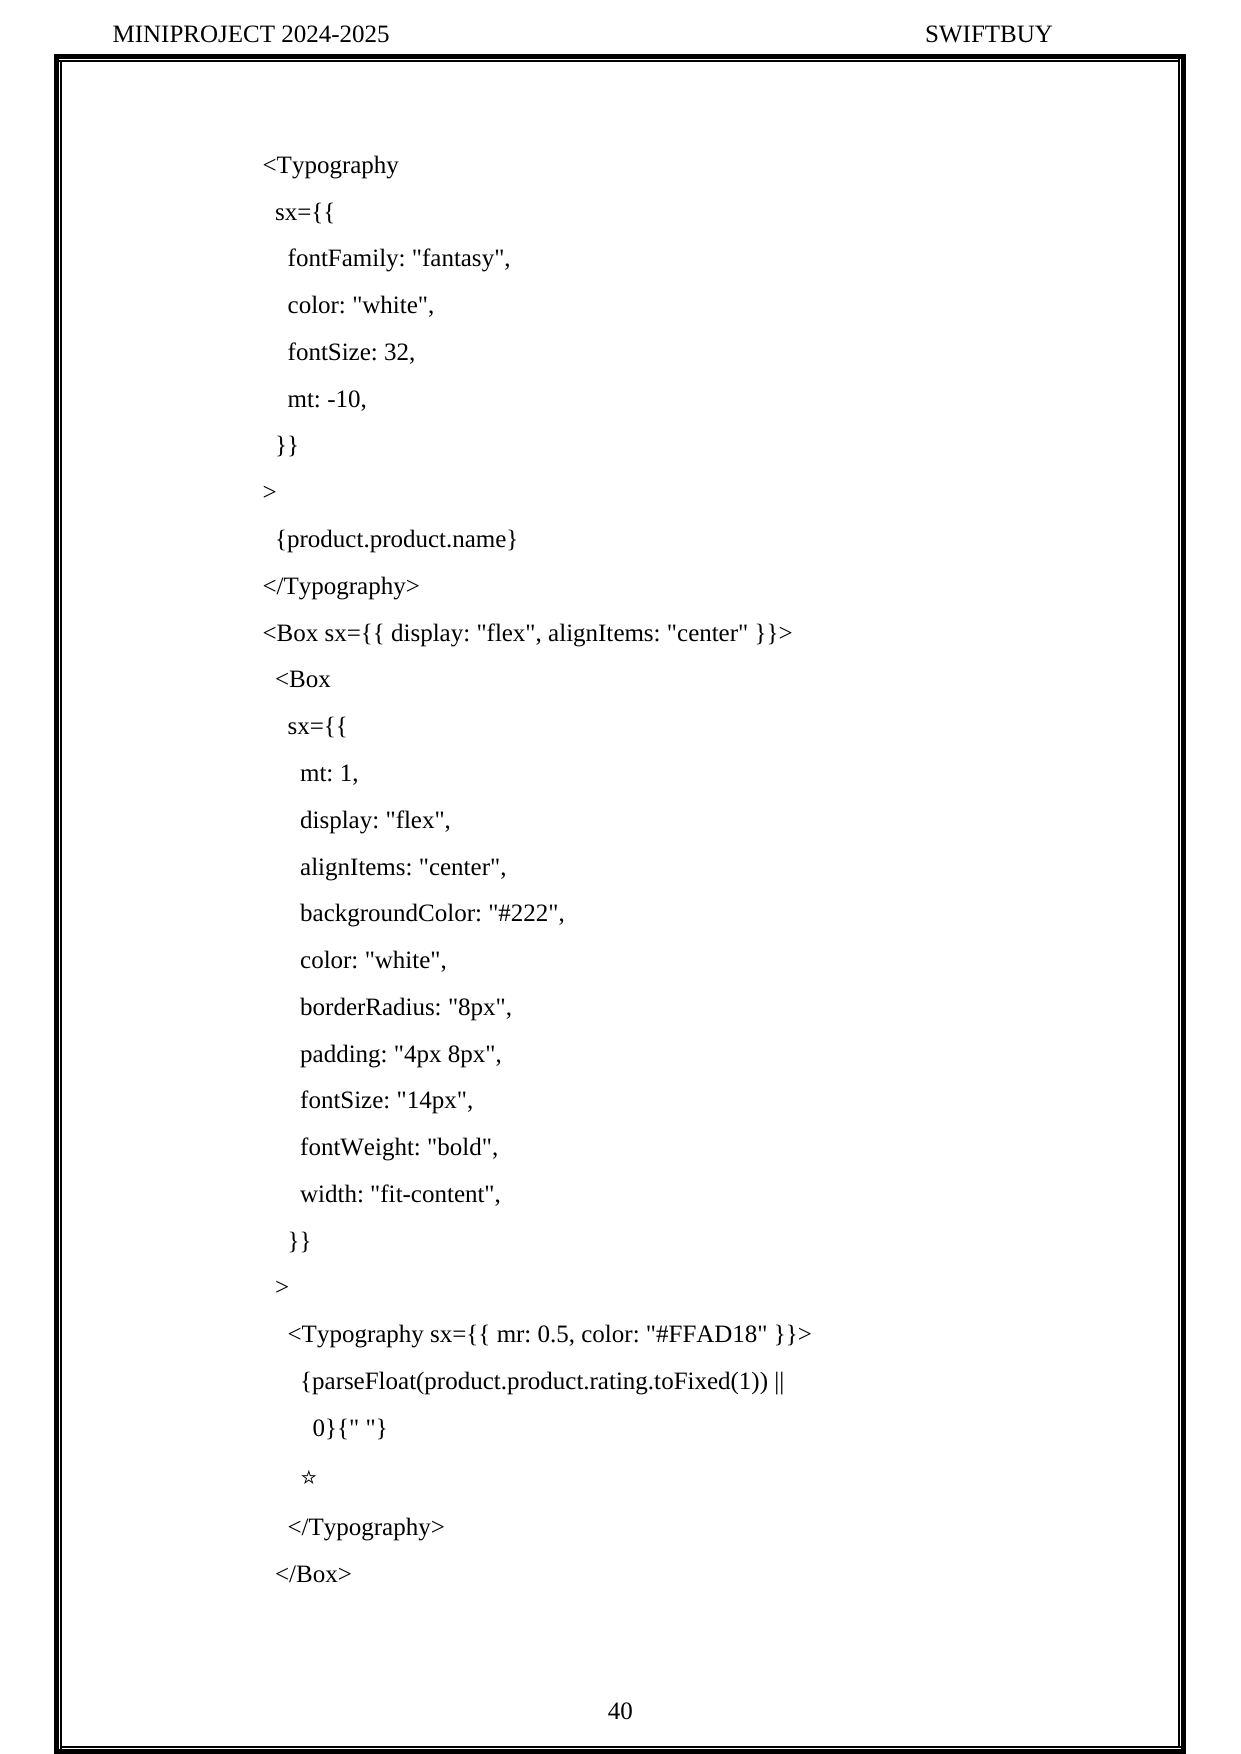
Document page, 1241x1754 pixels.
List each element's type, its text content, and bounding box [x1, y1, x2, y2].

text <Typography sx={{ mr: 0.5, color: "#FFAD18" }}> [112, 1319, 1128, 1348]
text backgroundColor: "#222", [112, 898, 1128, 927]
text 0}{" "} [112, 1413, 1128, 1442]
text }} [112, 431, 1128, 459]
text <Box [112, 664, 1128, 693]
text alignItems: "center", [112, 852, 1128, 880]
text color: "white", [112, 945, 1128, 974]
text width: "fit-content", [112, 1179, 1128, 1208]
text > [112, 1272, 1128, 1301]
text > [112, 477, 1128, 506]
text </Typography> [112, 571, 1128, 600]
text </Typography> [112, 1512, 1128, 1541]
text color: "white", [112, 290, 1128, 319]
text mt: 1, [112, 758, 1128, 787]
text sx={{ [112, 197, 1128, 226]
text {parseFloat(product.product.rating.toFixed(1)) || [112, 1366, 1128, 1395]
text sx={{ [112, 711, 1128, 740]
text <Typography [112, 150, 1128, 179]
text fontWeight: "bold", [112, 1132, 1128, 1161]
text ⭐ [112, 1459, 1128, 1494]
text borderRadius: "8px", [112, 992, 1128, 1021]
text fontSize: "14px", [112, 1085, 1128, 1114]
text mt: -10, [112, 384, 1128, 413]
text display: "flex", [112, 805, 1128, 833]
text fontSize: 32, [112, 337, 1128, 366]
text padding: "4px 8px", [112, 1039, 1128, 1067]
text {product.product.name} [112, 524, 1128, 553]
text }} [112, 1226, 1128, 1254]
text <Box sx={{ display: "flex", alignItems: "center" }}> [112, 618, 1128, 646]
text fontFamily: "fantasy", [112, 243, 1128, 272]
text </Box> [112, 1559, 1128, 1587]
